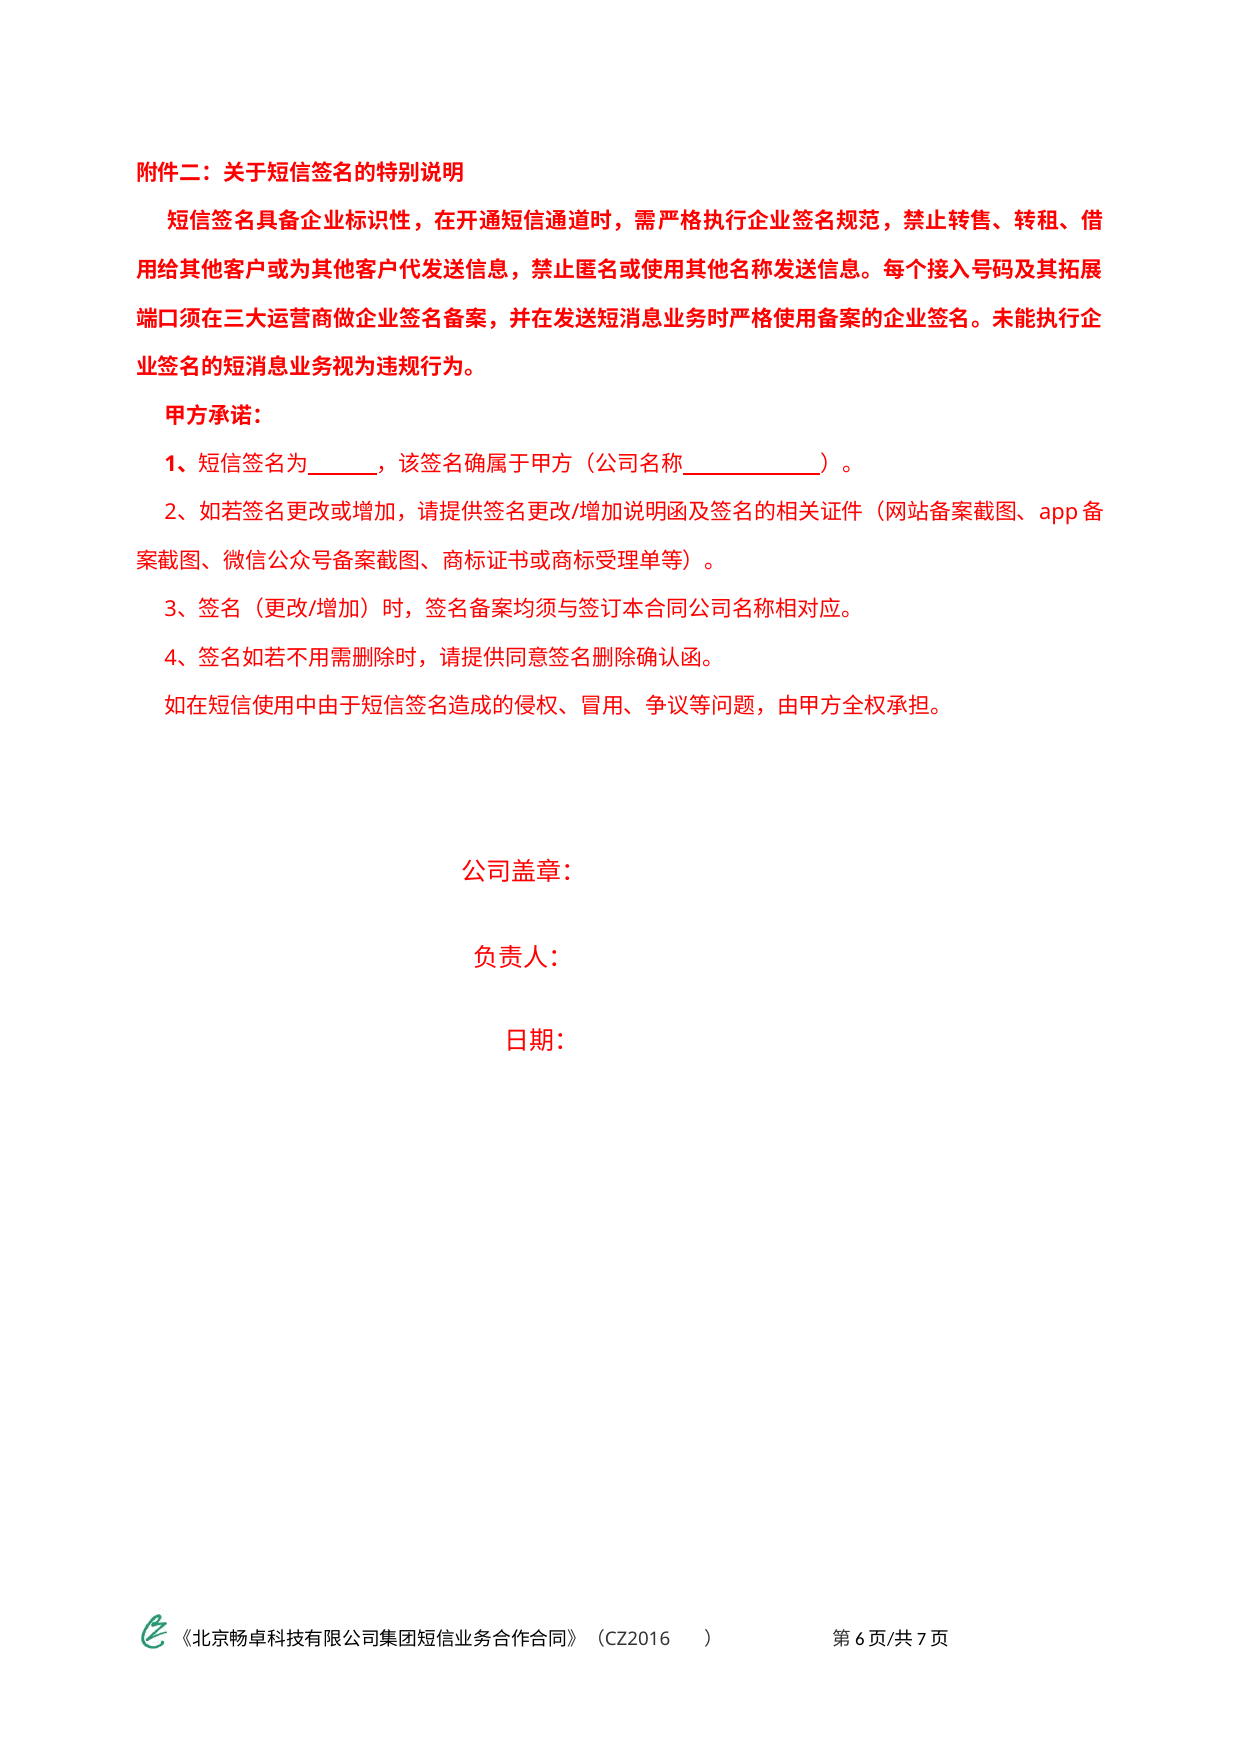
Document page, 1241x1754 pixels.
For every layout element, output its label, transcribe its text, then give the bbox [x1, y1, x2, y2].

text 甲方承诺： [136, 397, 1104, 430]
text 公司盖章： [136, 837, 1104, 902]
text 日期： [136, 1006, 1104, 1071]
text 负责人： [136, 923, 1104, 988]
picture [132, 1608, 167, 1649]
text 1、短信签名为 ，该签名确属于甲方（公司名称 ）。 [136, 446, 1104, 478]
list 2、如若签名更改或增加，请提供签名更改/增加说明函及签名的相关证件（网站备案截图、app备案截图、微信公众号备案截图、商标证书或商标受理单等）。 [136, 494, 1104, 575]
list 3、签名（更改/增加）时，签名备案均须与签订本合同公司名称相对应。 [136, 591, 1104, 623]
list 4、签名如若不用需删除时，请提供同意签名删除确认函。 [136, 639, 1104, 672]
text 附件二：关于短信签名的特别说明 [136, 154, 1104, 187]
text 短信签名具备企业标识性，在开通短信通道时，需严格执行企业签名规范，禁止转售、转租、借用给其他客户或为其他客户代发送信息，禁止匿名或使用其他名称发送信息。每个接入号码及其拓展端口须在三大运营商做企业签名备案，并在发送短消息业务时严格使用备案的企业签名。未能执行企业签名的短消息业务视为违规行为。 [136, 203, 1104, 381]
list 如在短信使用中由于短信签名造成的侵权、冒用、争议等问题，由甲方全权承担。 [136, 688, 1104, 720]
